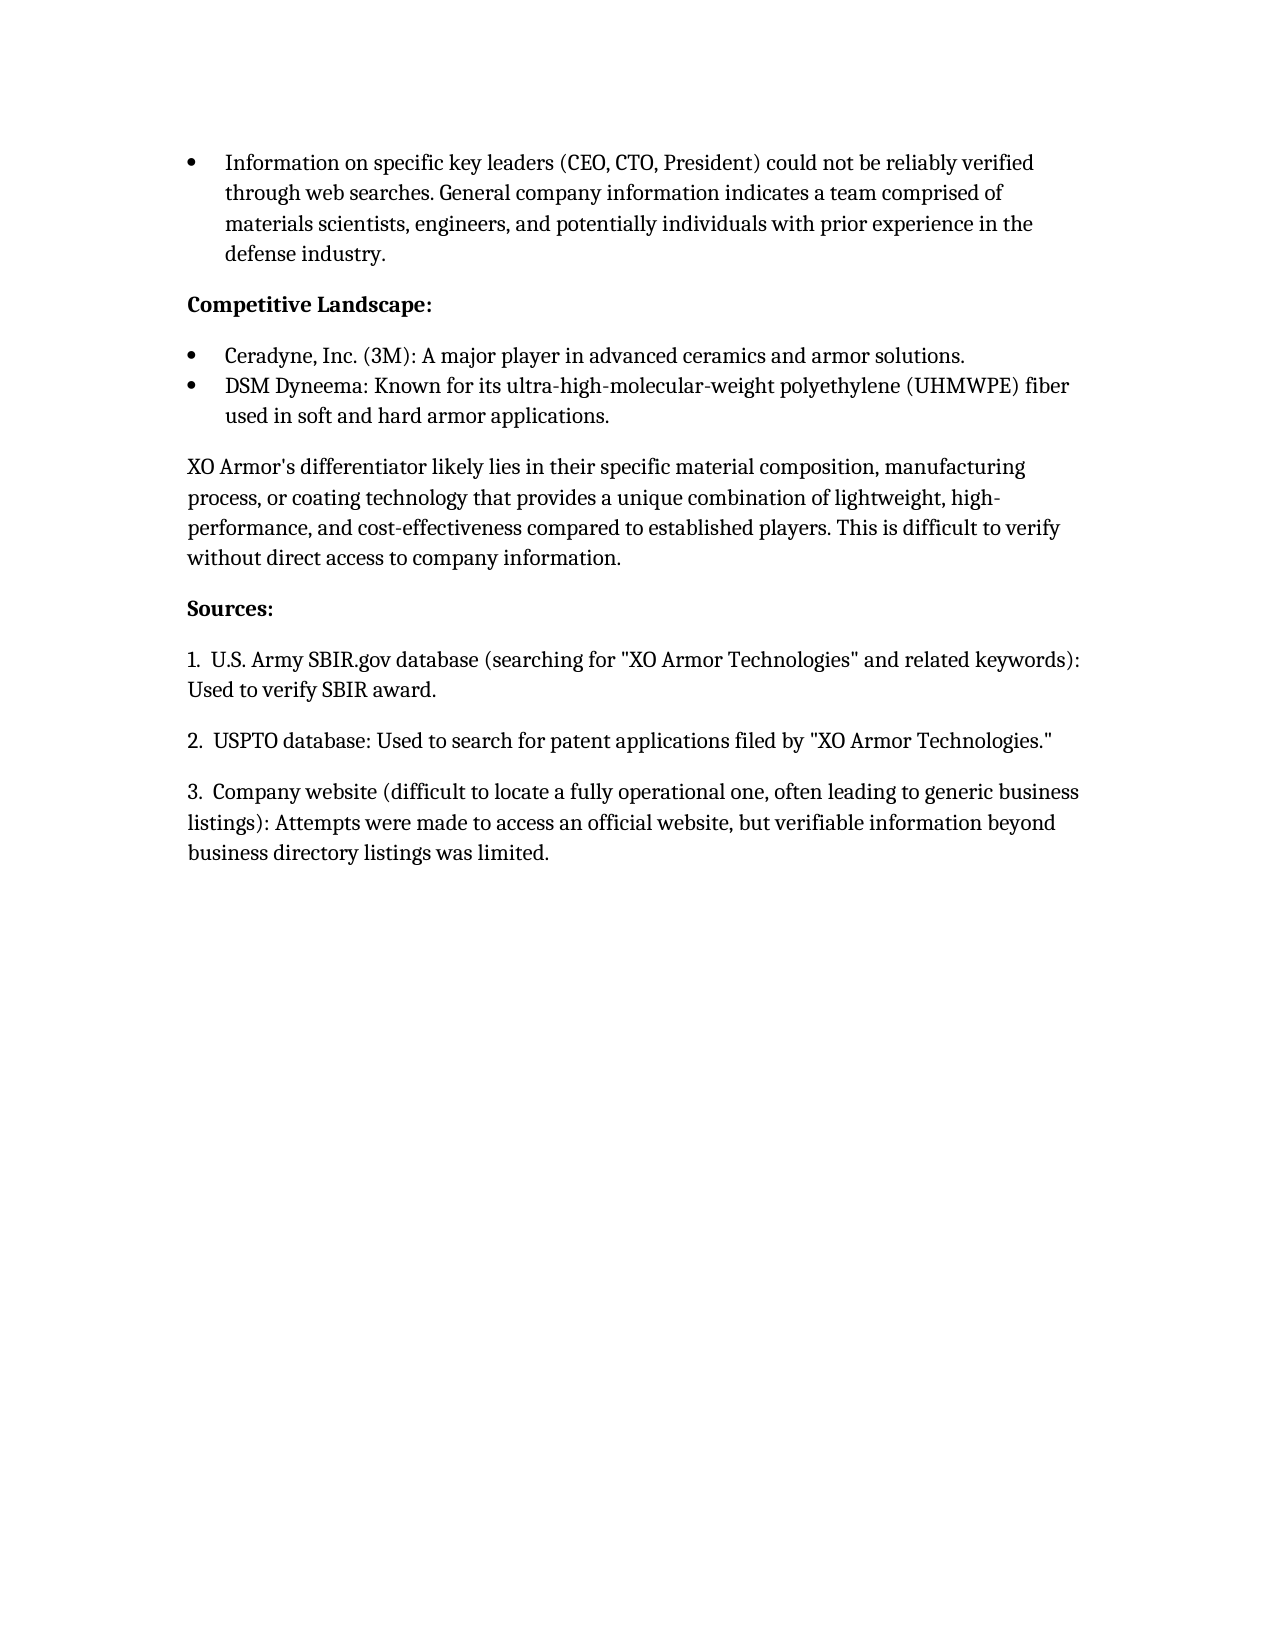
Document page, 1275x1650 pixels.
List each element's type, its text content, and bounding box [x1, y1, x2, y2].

list Information on specific key leaders (CEO, CTO, President) could not be reliably verified through web searches. General company information indicates a team comprised of materials scientists, engineers, and potentially individuals with prior experience in the defense industry. [187, 150, 1087, 267]
list Ceradyne, Inc. (3M): A major player in advanced ceramics and armor solutions. [187, 343, 1087, 369]
text 2. USPTO database: Used to search for patent applications filed by "XO Armor Technologies." [187, 728, 1087, 754]
text 1. U.S. Army SBIR.gov database (searching for "XO Armor Technologies" and related keywords): Used to verify SBIR award. [187, 647, 1087, 703]
text 3. Company website (difficult to locate a fully operational one, often leading to generic business listings): Attempts were made to access an official website, but verifiable information beyond business directory listings was limited. [187, 779, 1087, 866]
list DSM Dyneema: Known for its ultra-high-molecular-weight polyethylene (UHMWPE) fiber used in soft and hard armor applications. [187, 373, 1087, 429]
text Competitive Landscape: [187, 292, 1087, 318]
text Sources: [187, 596, 1087, 622]
text XO Armor's differentiator likely lies in their specific material composition, manufacturing process, or coating technology that provides a unique combination of lightweight, high-performance, and cost-effectiveness compared to established players. This is difficult to verify without direct access to company information. [187, 454, 1087, 571]
